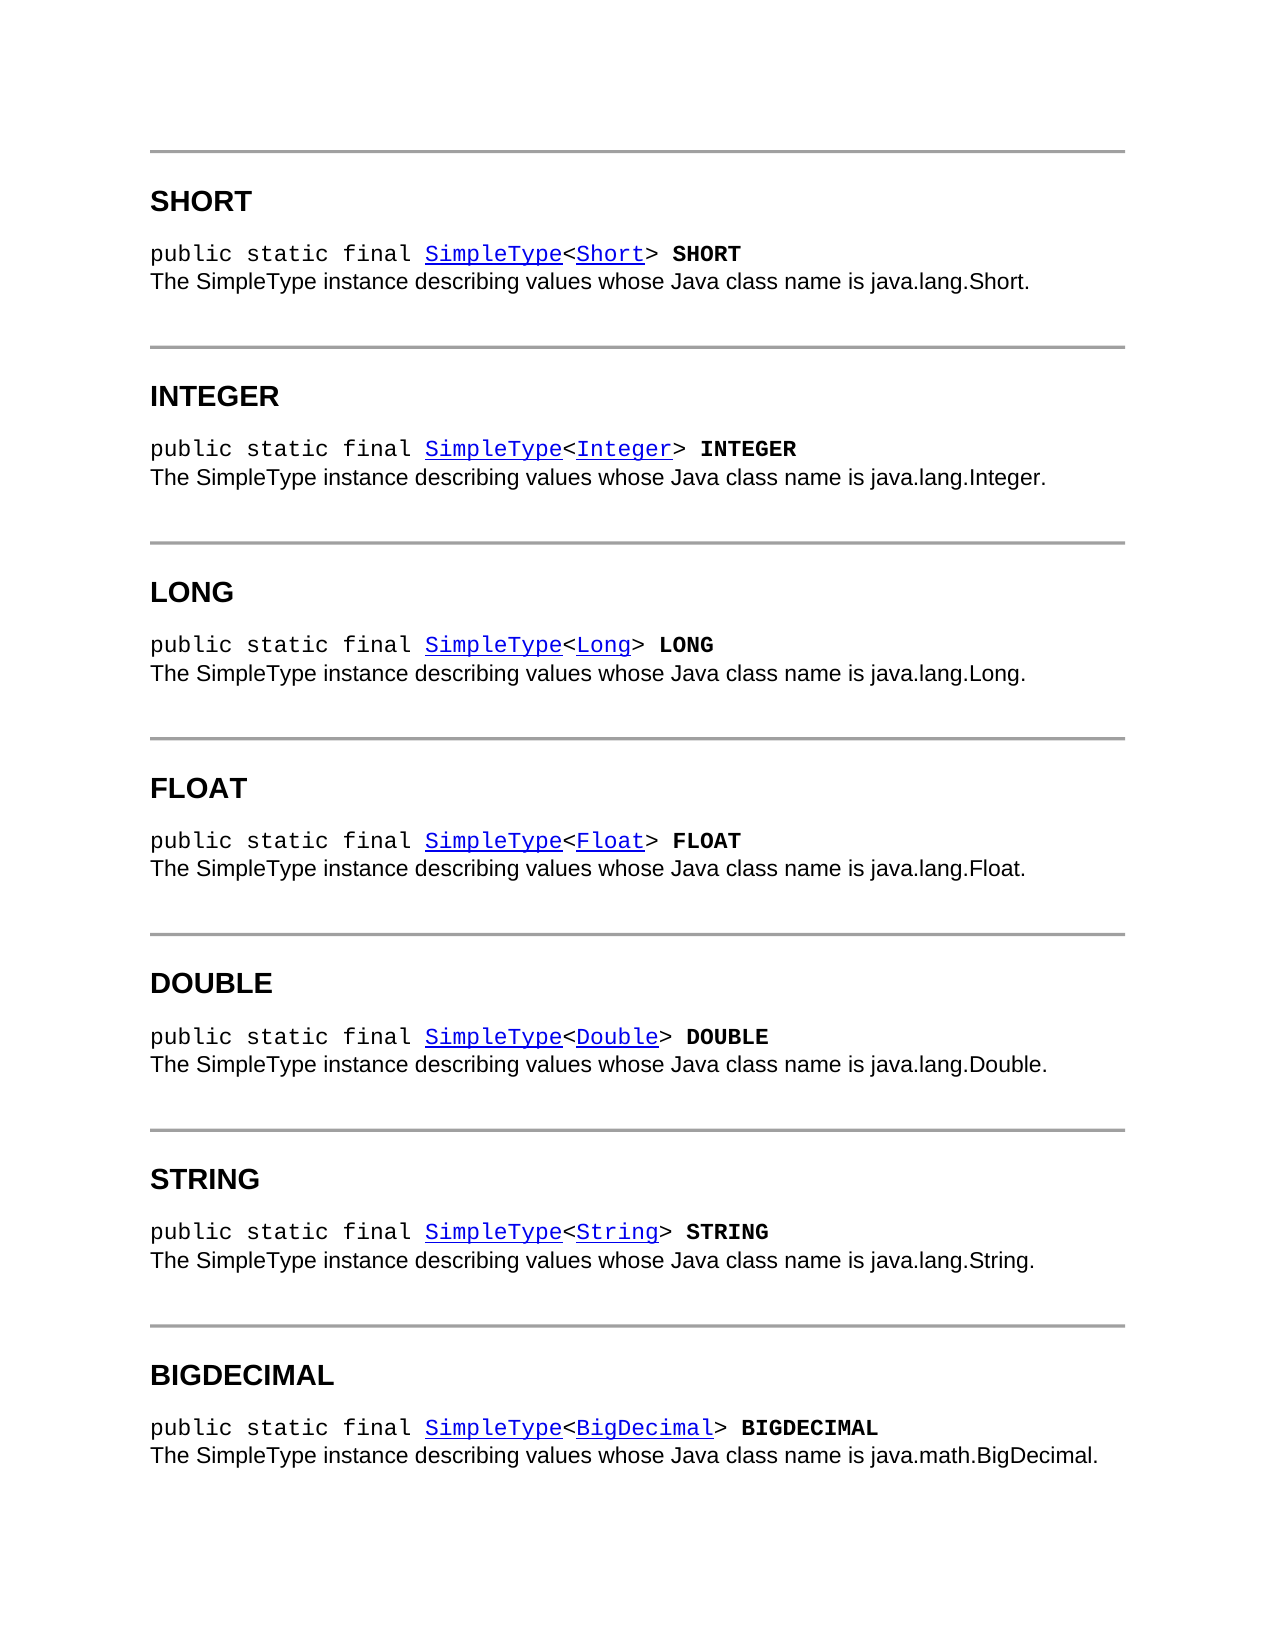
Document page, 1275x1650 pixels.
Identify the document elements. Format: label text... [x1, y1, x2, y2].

text The SimpleType instance describing values whose Java class name is java.lang.Integer. [150, 464, 1125, 490]
subtitle SHORT [150, 154, 1125, 217]
subtitle BIGDECIMAL [150, 1328, 1125, 1391]
text public static final SimpleType<Float> FLOAT [150, 829, 1125, 855]
text public static final SimpleType<BigDecimal> BIGDECIMAL [150, 1416, 1125, 1442]
text The SimpleType instance describing values whose Java class name is java.lang.Float. [150, 855, 1125, 882]
subtitle STRING [150, 1132, 1125, 1196]
subtitle DOUBLE [150, 937, 1125, 1000]
text public static final SimpleType<String> STRING [150, 1221, 1125, 1247]
text public static final SimpleType<Long> LONG [150, 633, 1125, 659]
text The SimpleType instance describing values whose Java class name is java.lang.String. [150, 1247, 1125, 1273]
text public static final SimpleType<Short> SHORT [150, 242, 1125, 268]
text The SimpleType instance describing values whose Java class name is java.lang.Short. [150, 268, 1125, 294]
subtitle INTEGER [150, 349, 1125, 413]
subtitle FLOAT [150, 741, 1125, 804]
text The SimpleType instance describing values whose Java class name is java.lang.Double. [150, 1051, 1125, 1077]
text public static final SimpleType<Integer> INTEGER [150, 438, 1125, 464]
subtitle LONG [150, 545, 1125, 608]
text public static final SimpleType<Double> DOUBLE [150, 1025, 1125, 1051]
text The SimpleType instance describing values whose Java class name is java.lang.Long. [150, 659, 1125, 686]
text The SimpleType instance describing values whose Java class name is java.math.BigDecimal. [150, 1442, 1125, 1469]
